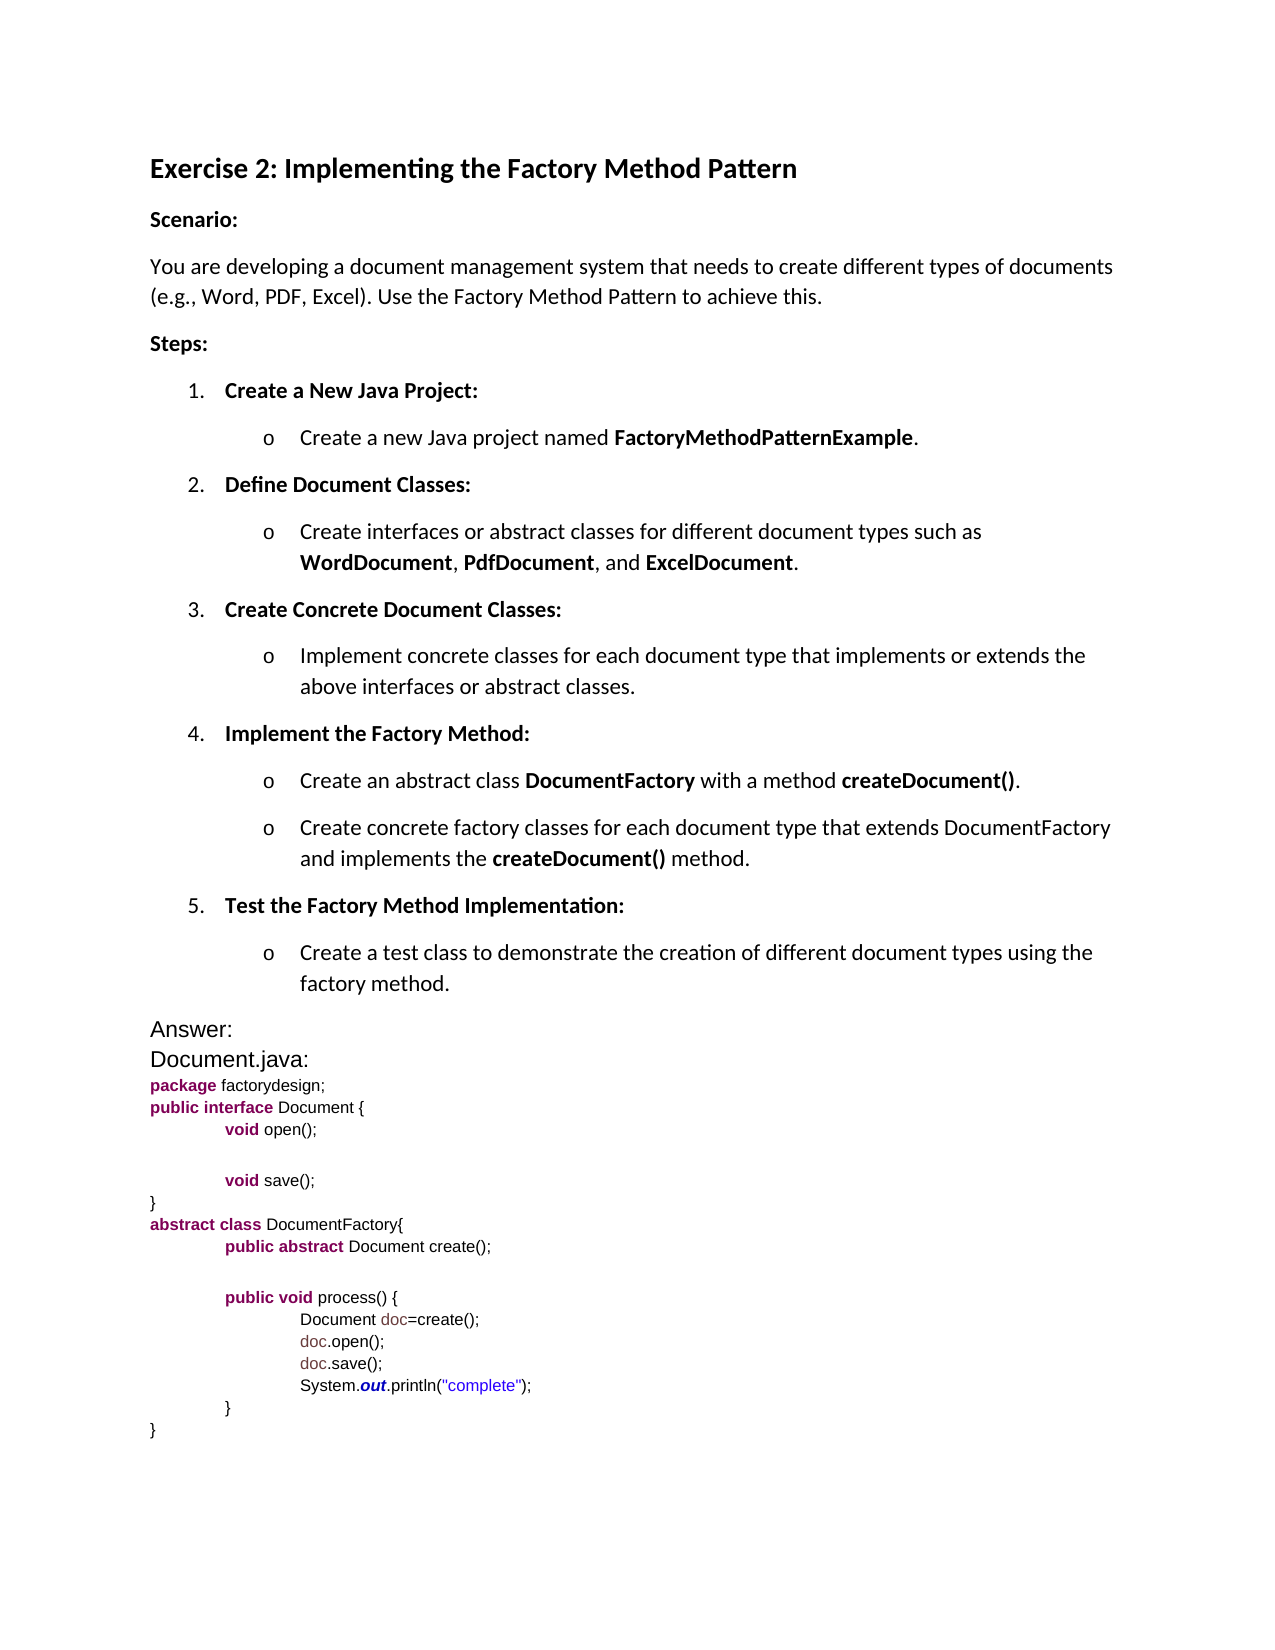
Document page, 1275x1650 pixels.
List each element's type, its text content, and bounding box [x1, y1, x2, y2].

text Answer: [150, 1016, 1125, 1042]
list Create a test class to demonstrate the creation of different document types using the factory method. [262, 938, 1125, 997]
text Scenario: [150, 205, 1125, 233]
list Create a new Java project named FactoryMethodPatternExample. [262, 423, 1125, 451]
list Define Document Classes: [187, 470, 1125, 498]
text doc.save(); [150, 1354, 1125, 1373]
text doc.open(); [150, 1332, 1125, 1351]
text public abstract Document create(); [150, 1237, 1125, 1256]
list Create a New Java Project: [187, 376, 1125, 404]
text package factorydesign; [150, 1076, 1125, 1095]
text Document.java: [150, 1046, 1125, 1072]
list Create interfaces or abstract classes for different document types such as WordDocument, PdfDocument, and ExcelDocument. [262, 517, 1125, 576]
text Steps: [150, 329, 1125, 357]
text abstract class DocumentFactory{ [150, 1215, 1125, 1234]
list Test the Factory Method Implementation: [187, 891, 1125, 919]
text System.out.println("complete"); [150, 1376, 1125, 1395]
text void open(); [150, 1120, 1125, 1139]
text Document doc=create(); [150, 1310, 1125, 1329]
text You are developing a document management system that needs to create different types of documents (e.g., Word, PDF, Excel). Use the Factory Method Pattern to achieve this. [150, 252, 1125, 310]
list Create Concrete Document Classes: [187, 595, 1125, 623]
text public void process() { [150, 1288, 1125, 1307]
text void save(); [150, 1171, 1125, 1190]
list Implement the Factory Method: [187, 719, 1125, 747]
text Exercise 2: Implementing the Factory Method Pattern [150, 150, 1125, 186]
text } [150, 1420, 1125, 1439]
text } [150, 1193, 1125, 1212]
list Implement concrete classes for each document type that implements or extends the above interfaces or abstract classes. [262, 642, 1125, 700]
list Create an abstract class DocumentFactory with a method createDocument(). [262, 766, 1125, 794]
list Create concrete factory classes for each document type that extends DocumentFactory and implements the createDocument() method. [262, 813, 1125, 872]
text } [150, 1398, 1125, 1417]
text public interface Document { [150, 1098, 1125, 1117]
